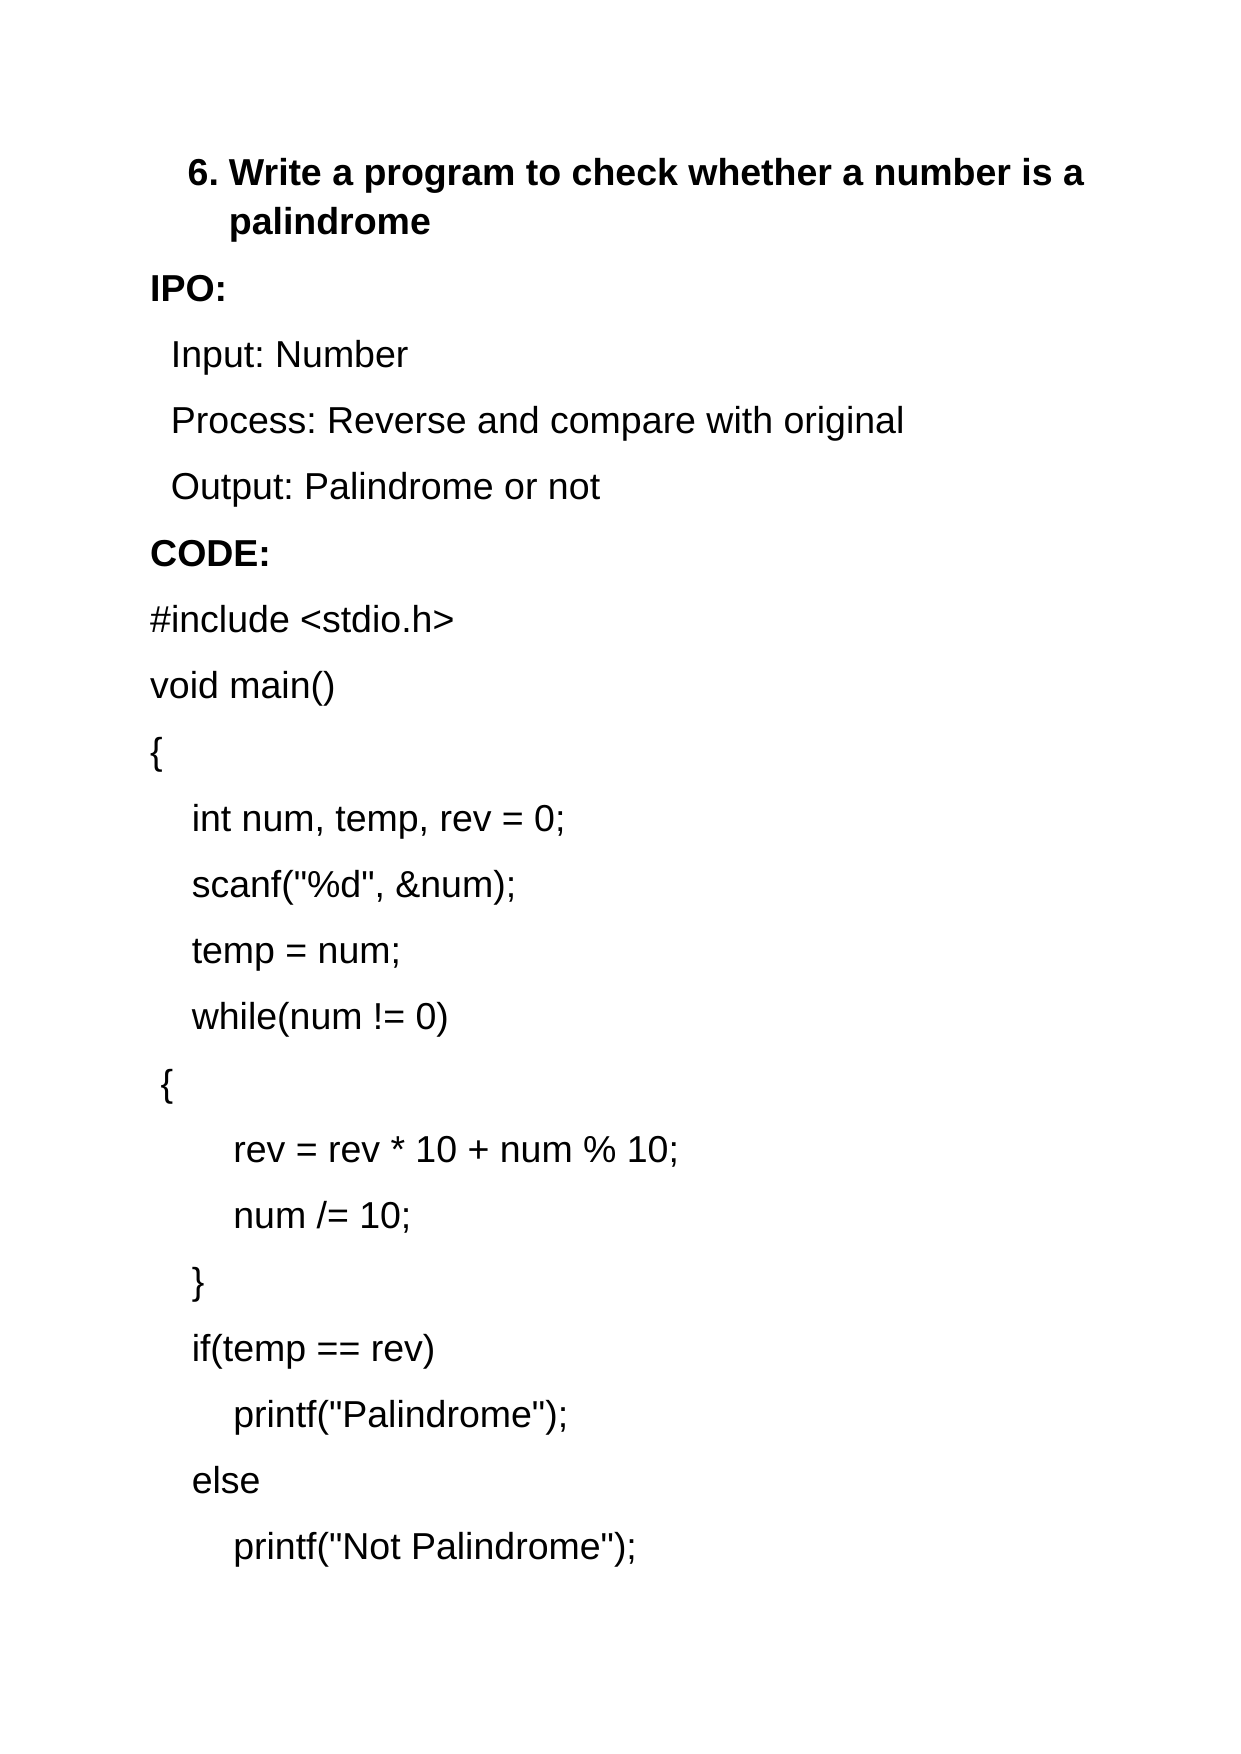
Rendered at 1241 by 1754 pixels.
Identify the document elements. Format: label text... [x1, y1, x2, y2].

text printf("Not Palindrome"); [150, 1524, 1090, 1568]
text IPO: [150, 266, 1090, 309]
text void main() [150, 663, 1090, 706]
text printf("Palindrome"); [150, 1392, 1090, 1435]
text CODE: [150, 531, 1090, 574]
text #include <stdio.h> [150, 597, 1090, 640]
text { [150, 729, 1090, 773]
text } [150, 1259, 1090, 1303]
list Write a program to check whether a number is a palindrome [187, 150, 1090, 243]
text { [150, 1061, 1090, 1104]
text int num, temp, rev = 0; [150, 796, 1090, 839]
text num /= 10; [150, 1193, 1090, 1236]
text else [150, 1458, 1090, 1501]
text while(num != 0) [150, 994, 1090, 1038]
text Process: Reverse and compare with original [150, 398, 1090, 441]
text if(temp == rev) [150, 1326, 1090, 1369]
text rev = rev * 10 + num % 10; [150, 1127, 1090, 1170]
text scanf("%d", &num); [150, 862, 1090, 905]
text temp = num; [150, 928, 1090, 971]
text Output: Palindrome or not [150, 464, 1090, 508]
text Input: Number [150, 332, 1090, 375]
